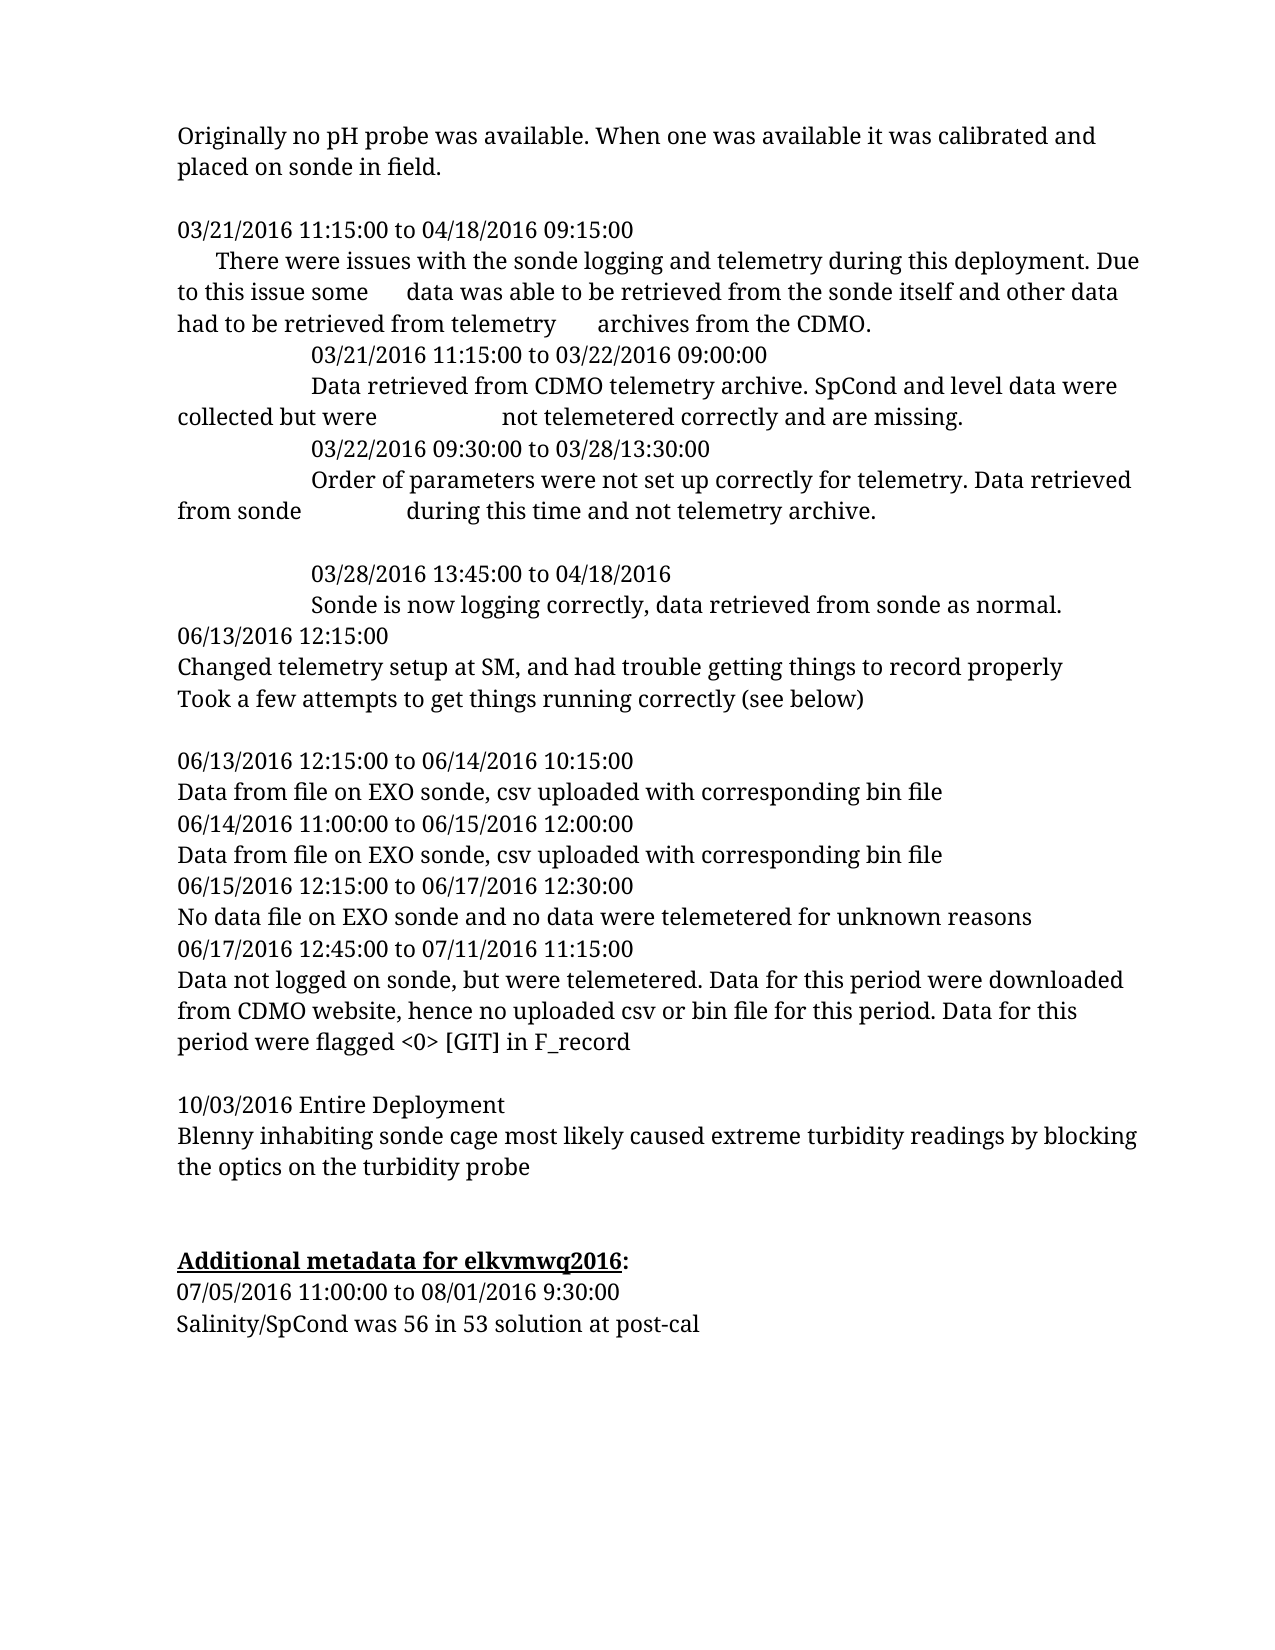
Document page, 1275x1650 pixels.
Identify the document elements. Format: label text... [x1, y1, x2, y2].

text 10/03/2016 Entire Deployment [177, 1089, 1155, 1120]
text Blenny inhabiting sonde cage most likely caused extreme turbidity readings by blocking the optics on the turbidity probe [177, 1120, 1155, 1182]
text Data from file on EXO sonde, csv uploaded with corresponding bin file [177, 839, 1155, 870]
text Salinity/SpCond was 56 in 53 solution at post-cal [176, 1307, 1061, 1339]
text 03/21/2016 11:15:00 to 04/18/2016 09:15:00 [177, 214, 1155, 245]
text Sonde is now logging correctly, data retrieved from sonde as normal. [177, 589, 1155, 620]
text No data file on EXO sonde and no data were telemetered for unknown reasons [177, 901, 1155, 932]
text 06/13/2016 12:15:00 [177, 620, 1155, 651]
text 03/21/2016 11:15:00 to 03/22/2016 09:00:00 [177, 339, 1155, 370]
text Order of parameters were not set up correctly for telemetry. Data retrieved from sonde during this time and not telemetry archive. [177, 464, 1155, 526]
text There were issues with the sonde logging and telemetry during this deployment. Due to this issue some data was able to be retrieved from the sonde itself and other data had to be retrieved from telemetry archives from the CDMO. [177, 245, 1155, 339]
text Data not logged on sonde, but were telemetered. Data for this period were downloaded from CDMO website, hence no uploaded csv or bin file for this period. Data for this period were flagged <0> [GIT] in F_record [177, 964, 1155, 1057]
text Took a few attempts to get things running correctly (see below) [177, 682, 1155, 714]
text Data from file on EXO sonde, csv uploaded with corresponding bin file [177, 776, 1155, 807]
text 06/15/2016 12:15:00 to 06/17/2016 12:30:00 [177, 870, 1155, 901]
text Originally no pH probe was available. When one was available it was calibrated and placed on sonde in field. [177, 120, 1155, 182]
text 06/13/2016 12:15:00 to 06/14/2016 10:15:00 [177, 745, 1155, 776]
text 07/05/2016 11:00:00 to 08/01/2016 9:30:00 [176, 1276, 1061, 1307]
text 06/17/2016 12:45:00 to 07/11/2016 11:15:00 [177, 932, 1155, 964]
text Data retrieved from CDMO telemetry archive. SpCond and level data were collected but were not telemetered correctly and are missing. [177, 370, 1155, 432]
text 06/14/2016 11:00:00 to 06/15/2016 12:00:00 [177, 807, 1155, 839]
text Changed telemetry setup at SM, and had trouble getting things to record properly [177, 651, 1155, 682]
text 03/22/2016 09:30:00 to 03/28/13:30:00 [177, 432, 1155, 464]
text Additional metadata for elkvmwq2016: [177, 1245, 1061, 1276]
text 03/28/2016 13:45:00 to 04/18/2016 [177, 557, 1155, 589]
